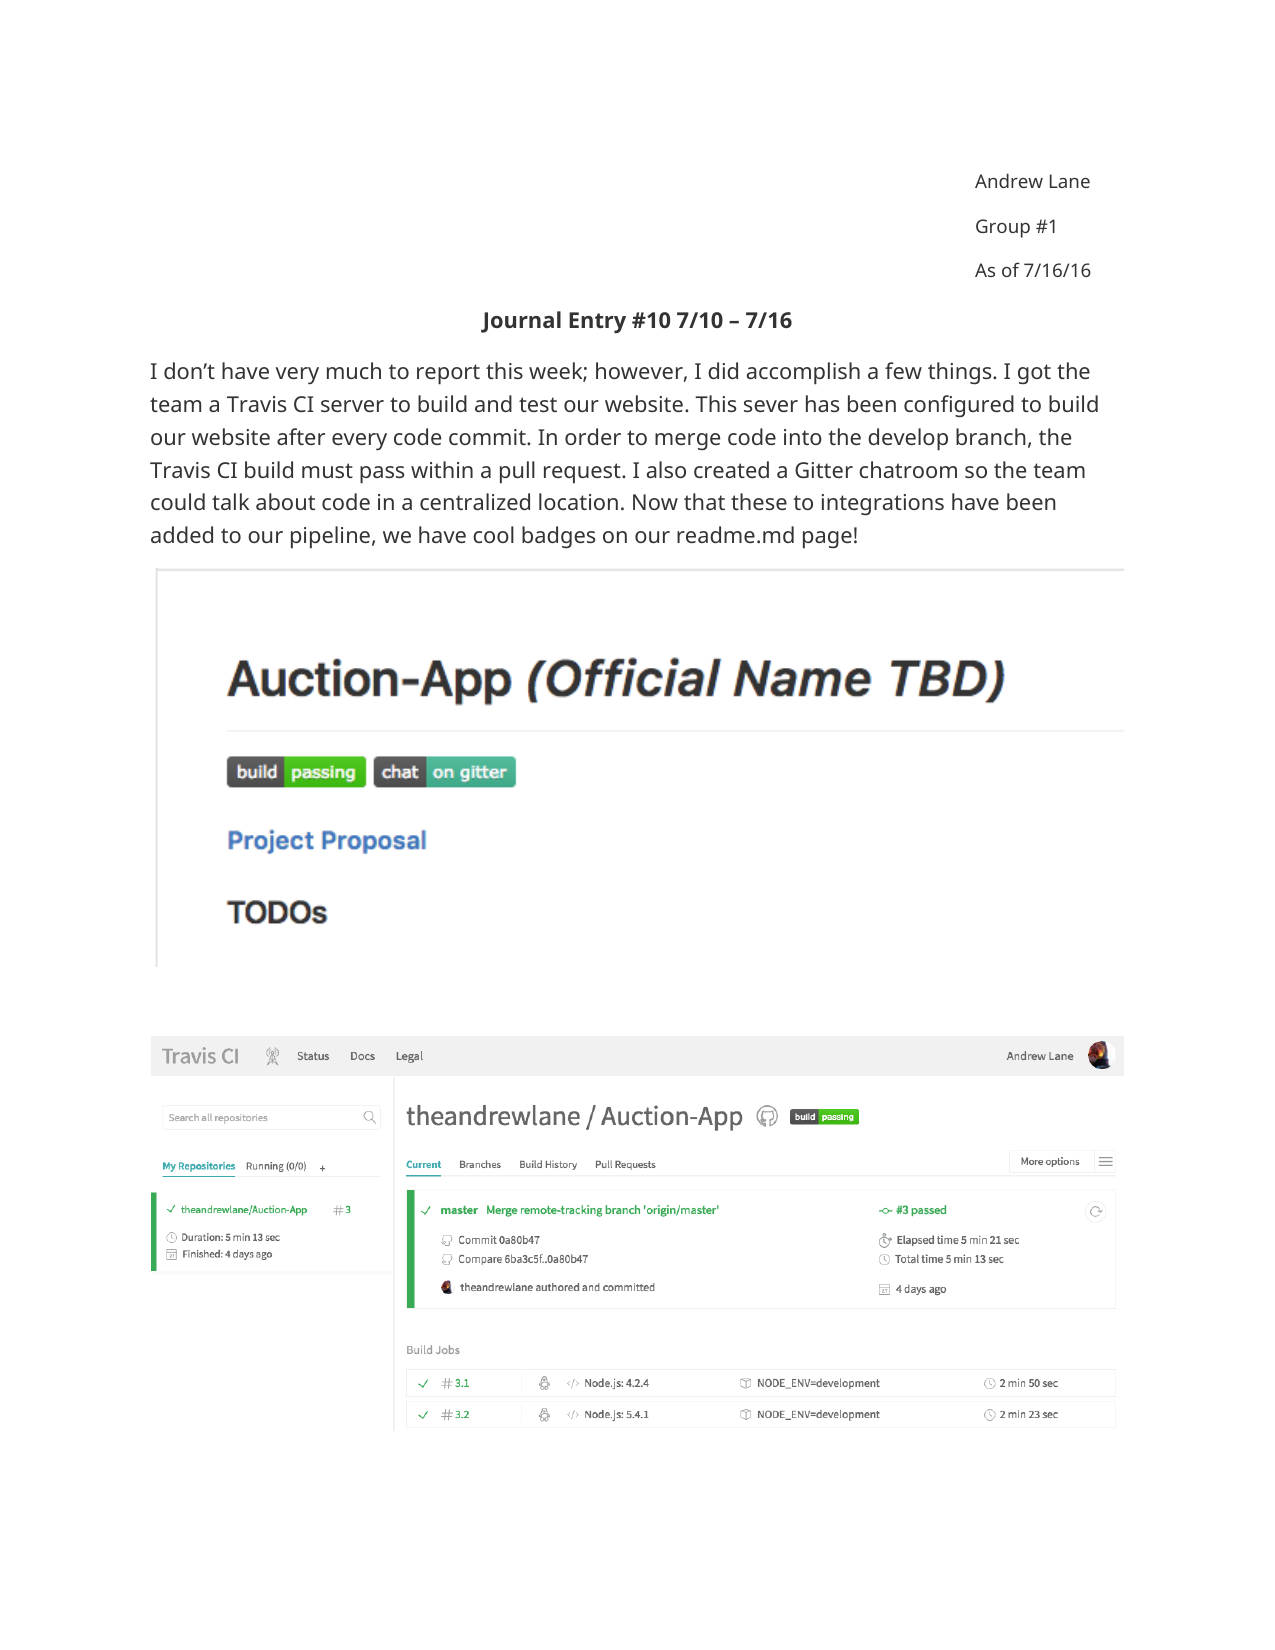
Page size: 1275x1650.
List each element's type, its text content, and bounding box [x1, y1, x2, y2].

picture [151, 568, 1125, 967]
text Journal Entry #10 7/10 – 7/16 [150, 302, 1125, 334]
text As of 7/16/16 [975, 257, 1125, 283]
text I don’t have very much to report this week; however, I did accomplish a few things. I got the team a Travis CI server to build and test our website. This sever has been configured to build our website after every code commit. In order to merge code into the develop branch, the Travis CI build must pass within a pull request. I also created a Gitter chatroom so the team could talk about code in a centralized location. Now that these to integrations have been added to our pipeline, we have cool badges on our readme.md page! [150, 353, 1125, 550]
picture [151, 1036, 1125, 1431]
text Group #1 [975, 213, 1125, 238]
text Andrew Lane [975, 169, 1125, 194]
